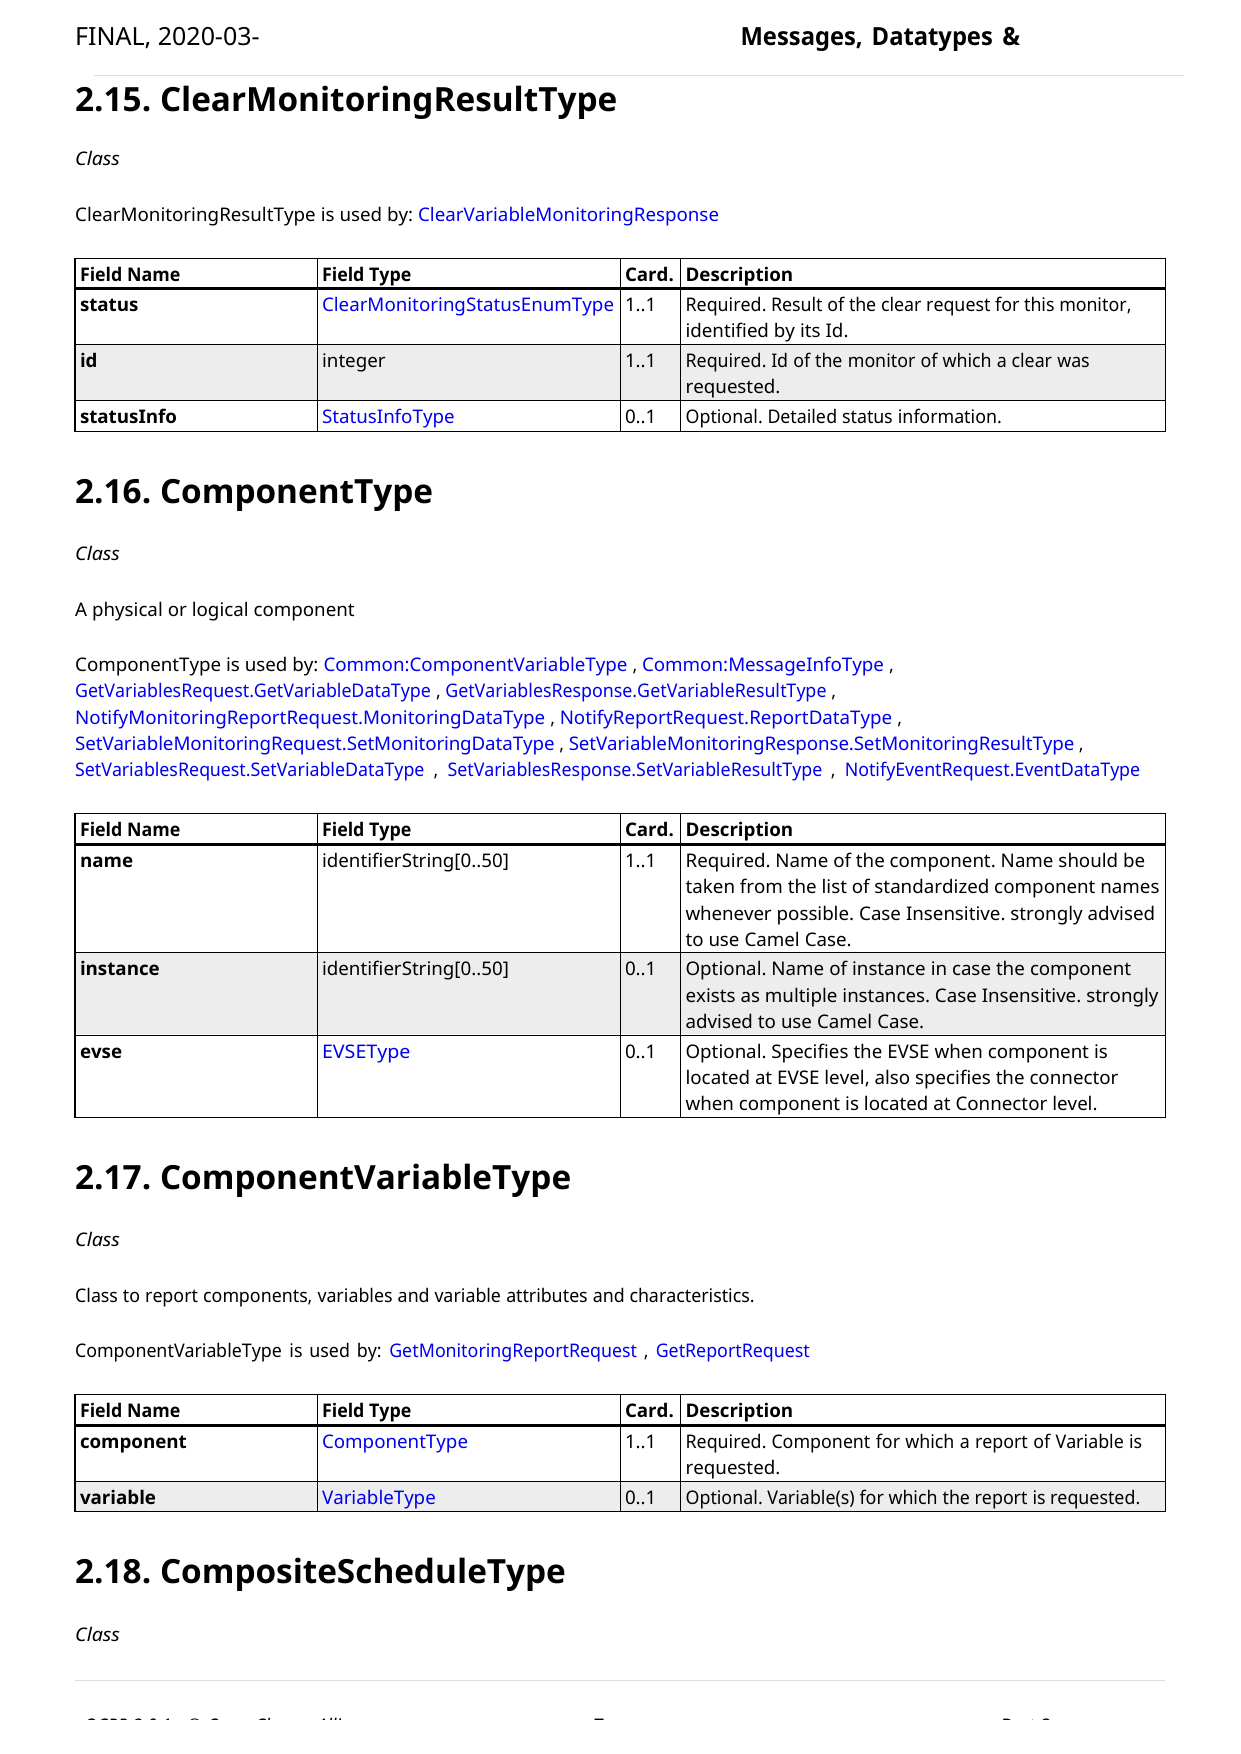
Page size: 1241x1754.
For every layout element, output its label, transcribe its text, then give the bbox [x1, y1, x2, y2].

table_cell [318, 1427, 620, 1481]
text Class to report components, variables and variable attributes and characteristics. ComponentVariableType is used by: GetMonitoringReportRequest , GetReportRequest [75, 1282, 815, 1363]
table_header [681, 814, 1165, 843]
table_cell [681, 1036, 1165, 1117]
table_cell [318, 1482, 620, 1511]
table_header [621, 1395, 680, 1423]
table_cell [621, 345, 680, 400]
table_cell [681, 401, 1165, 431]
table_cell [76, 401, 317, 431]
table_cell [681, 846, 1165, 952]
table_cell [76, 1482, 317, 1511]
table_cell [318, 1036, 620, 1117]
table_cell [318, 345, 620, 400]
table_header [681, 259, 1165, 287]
text ComponentType is used by: Common:ComponentVariableType , Common:MessageInfoType , GetVariablesRequest.GetVariableDataType , GetVariablesResponse.GetVariableResultType , NotifyMonitoringReportRequest.MonitoringDataType , NotifyReportRequest.ReportDataType , SetVariableMonitoringRequest.SetMonitoringDataType , SetVariableMonitoringResponse.SetMonitoringResultType , SetVariablesRequest.SetVariableDataType , SetVariablesResponse.SetVariableResultType , NotifyEventRequest.EventDataType [75, 652, 1178, 782]
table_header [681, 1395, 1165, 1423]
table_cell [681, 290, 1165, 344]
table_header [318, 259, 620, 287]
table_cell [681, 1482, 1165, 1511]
text ClearMonitoringResultType is used by: ClearVariableMonitoringResponse [75, 201, 1178, 227]
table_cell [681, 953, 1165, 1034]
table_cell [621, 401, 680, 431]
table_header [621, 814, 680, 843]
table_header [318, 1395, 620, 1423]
text Class [75, 145, 1178, 171]
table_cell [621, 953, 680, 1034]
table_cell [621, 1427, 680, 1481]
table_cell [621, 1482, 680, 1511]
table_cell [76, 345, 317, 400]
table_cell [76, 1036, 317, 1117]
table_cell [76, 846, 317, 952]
text Class [75, 540, 1178, 566]
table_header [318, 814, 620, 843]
subtitle CompositeScheduleType [75, 1548, 1178, 1594]
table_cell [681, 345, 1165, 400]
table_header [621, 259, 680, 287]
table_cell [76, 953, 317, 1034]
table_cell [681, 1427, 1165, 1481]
subtitle ClearMonitoringResultType [75, 76, 1178, 121]
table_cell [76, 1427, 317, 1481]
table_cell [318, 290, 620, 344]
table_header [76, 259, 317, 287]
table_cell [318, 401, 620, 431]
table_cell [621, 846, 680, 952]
text Class [75, 1226, 1178, 1252]
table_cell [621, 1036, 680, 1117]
text Class [75, 1621, 1178, 1646]
subtitle ComponentVariableType [75, 1154, 1178, 1199]
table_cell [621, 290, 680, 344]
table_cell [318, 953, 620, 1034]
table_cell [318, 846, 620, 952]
subtitle ComponentType [75, 468, 1178, 513]
text A physical or logical component [75, 596, 1178, 621]
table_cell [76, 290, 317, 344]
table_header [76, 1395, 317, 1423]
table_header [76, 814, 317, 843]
